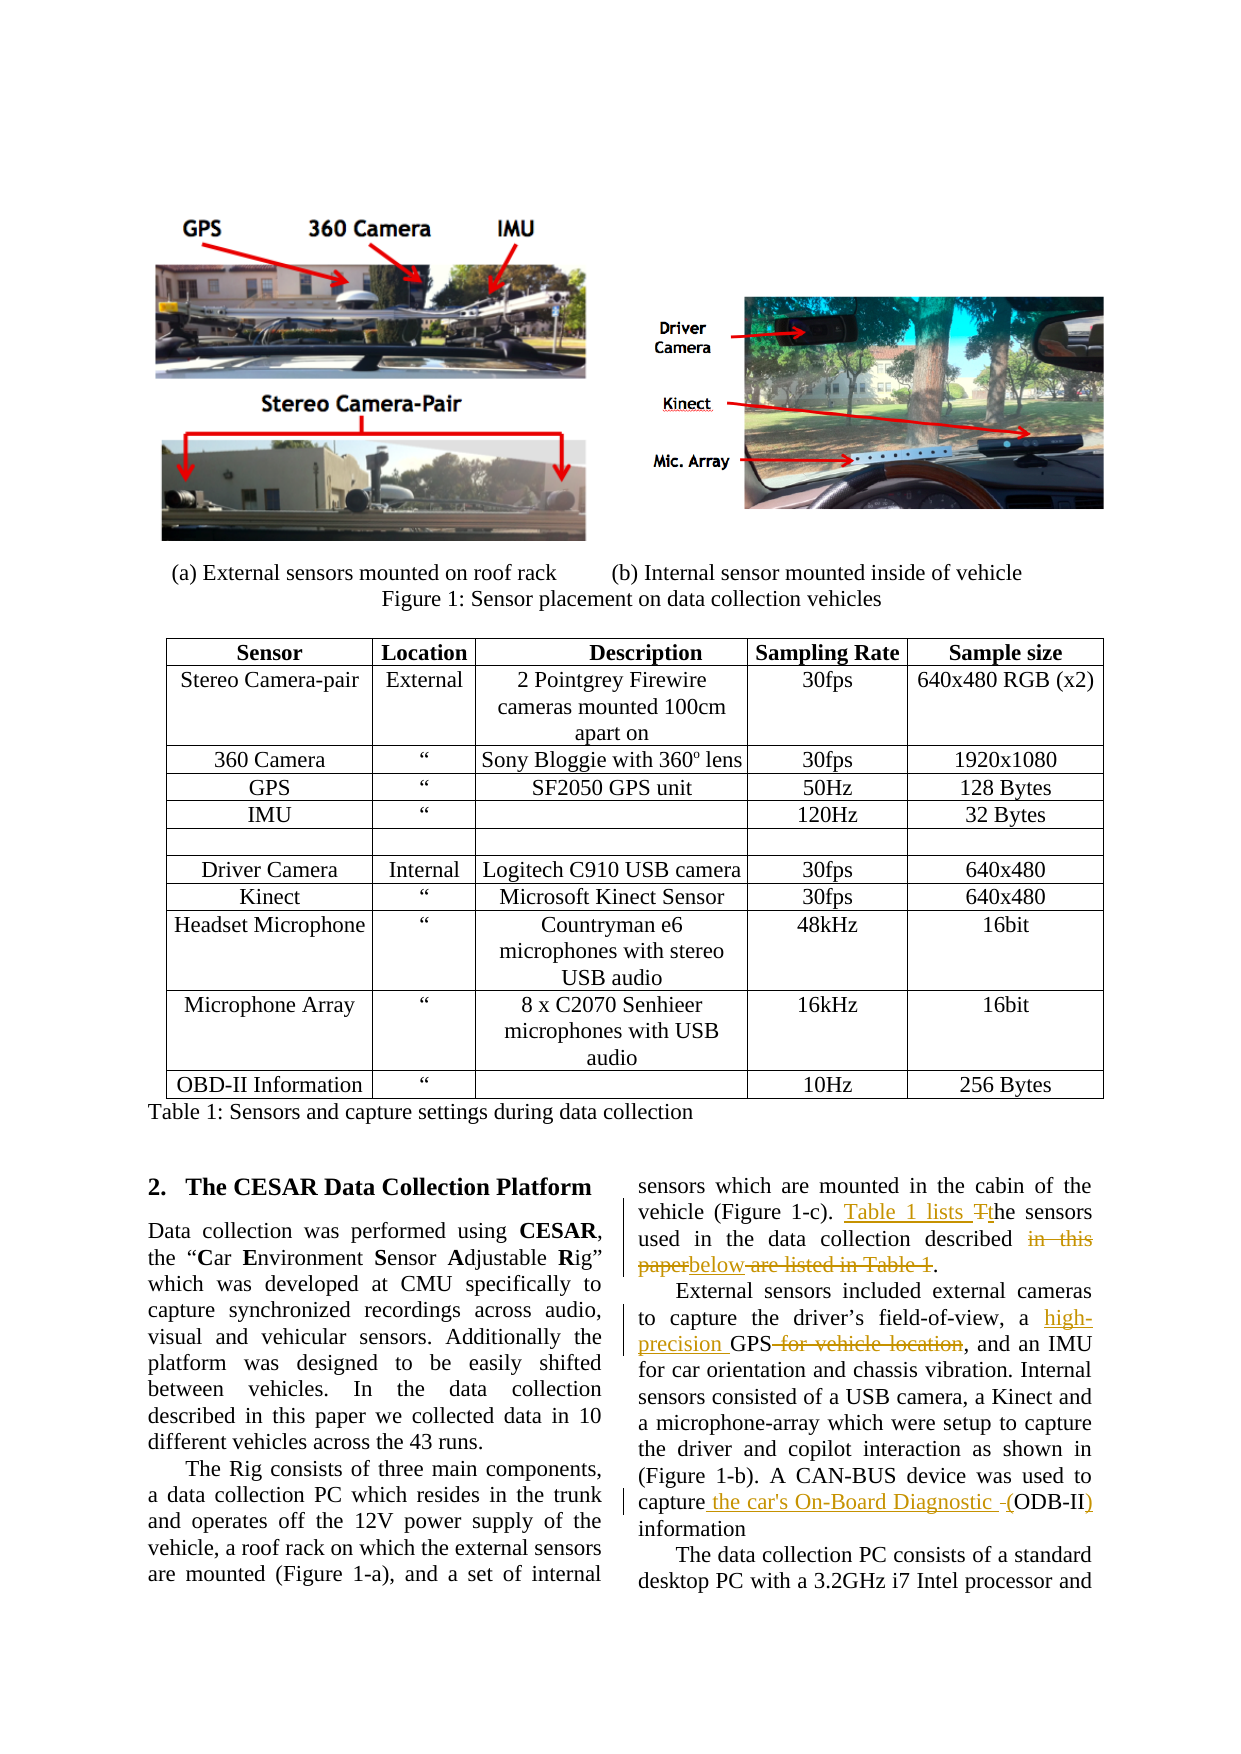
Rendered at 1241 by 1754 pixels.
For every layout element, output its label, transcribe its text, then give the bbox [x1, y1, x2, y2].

table_cell (b) Internal sensor mounted inside of vehicle [600, 559, 1104, 585]
table_cell IMU [167, 801, 372, 828]
table_cell 16bit [908, 911, 1103, 990]
table_cell [476, 801, 747, 828]
table_cell 120Hz [748, 801, 907, 828]
table_cell 640x480 [908, 884, 1103, 910]
table_cell Sony Bloggie with 360o lens [476, 746, 747, 773]
table_cell Microsoft Kinect Sensor [476, 884, 747, 910]
table_cell “ [373, 991, 475, 1070]
table_cell (a) External sensors mounted on roof rack [136, 559, 600, 585]
table_cell “ [373, 801, 475, 828]
table_cell [476, 829, 747, 855]
table_header Description [476, 639, 747, 665]
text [638, 1541, 1092, 1594]
table_cell [908, 829, 1103, 855]
text The Rig consists of three main components, a data collection PC which resides in the trunk and operates off the 12V power supply of the vehicle, a roof rack on which the external sensors are mounted (Figure 1-a), and a set of internal sensors which are mounted in the cabin of the vehicle (Figure 1-c). he sensors used in the data collection described . [148, 1454, 602, 1586]
table_cell SF2050 GPS unit [476, 774, 747, 800]
table_cell Stereo Camera-pair [167, 666, 372, 745]
table_cell [476, 1071, 747, 1097]
table_cell Countryman e6 microphones with stereo USB audio [476, 911, 747, 990]
table_header Sample size [908, 639, 1103, 665]
table_cell 30fps [748, 856, 907, 882]
table_cell [748, 829, 907, 855]
table_cell Microphone Array [167, 991, 372, 1070]
table_cell 50Hz [748, 774, 907, 800]
table_cell 10Hz [748, 1071, 907, 1097]
table_cell 360 Camera [167, 746, 372, 773]
table_cell 2 Pointgrey Firewire cameras mounted 100cm apart on [476, 666, 747, 745]
table_cell “ [373, 911, 475, 990]
table_cell 640x480 RGB (x2) [908, 666, 1103, 745]
table_cell 16kHz [748, 991, 907, 1070]
table_cell 8 x C2070 Senhieer microphones with USB audio [476, 991, 747, 1070]
table_cell 1920x1080 [908, 746, 1103, 773]
table_cell “ [373, 1071, 475, 1097]
text Table 1: Sensors and capture settings during data collection [148, 1098, 1092, 1125]
picture [147, 211, 596, 541]
table_header [136, 212, 600, 559]
table_header Sampling Rate [748, 639, 907, 665]
table_header [600, 212, 1104, 559]
table_cell 640x480 [908, 856, 1103, 882]
table_cell 32 Bytes [908, 801, 1103, 828]
table_cell 30fps [748, 746, 907, 773]
table_cell Kinect [167, 884, 372, 910]
table_cell OBD-II Information [167, 1071, 372, 1097]
table_cell GPS [167, 774, 372, 800]
table_cell Headset Microphone [167, 911, 372, 990]
table_cell 256 Bytes [908, 1071, 1103, 1097]
table_cell [167, 829, 372, 855]
table_cell “ [373, 884, 475, 910]
table_cell “ [373, 746, 475, 773]
table_cell [373, 829, 475, 855]
table_header Location [373, 639, 475, 665]
table_cell 30fps [748, 884, 907, 910]
table_header Sensor [167, 639, 372, 665]
text Figure 1: Sensor placement on data collection vehicles [148, 585, 1092, 612]
text External sensors included external cameras to capture the driver’s field-of-view, a GPS, and an IMU for car orientation and chassis vibration. Internal sensors consisted of a USB camera, a Kinect and a microphone-array which were setup to capture the driver and copilot interaction as shown in (Figure 1-b). A CAN-BUS device was used to captureODB-II information [638, 1277, 1092, 1541]
table_cell “ [373, 774, 475, 800]
text The Rig consists of three main components, a data collection PC which resides in the trunk and operates off the 12V power supply of the vehicle, a roof rack on which the external sensors are mounted (Figure 1-a), and a set of internal sensors which are mounted in the cabin of the vehicle (Figure 1-c). he sensors used in the data collection described . [638, 1172, 1092, 1277]
text Data collection was performed using CESAR, the “Car Environment Sensor Adjustable Rig” which was developed at CMU specifically to capture synchronized recordings across audio, visual and vehicular sensors. Additionally the platform was designed to be easily shifted between vehicles. In the data collection described in this paper we collected data in 10 different vehicles across the 43 runs. [148, 1217, 602, 1454]
table_cell External [373, 666, 475, 745]
picture [635, 290, 1104, 513]
table_cell Internal [373, 856, 475, 882]
table_cell 48kHz [748, 911, 907, 990]
table_cell 16bit [908, 991, 1103, 1070]
table_cell 128 Bytes [908, 774, 1103, 800]
list The CESAR Data Collection Platform [148, 1172, 602, 1201]
table_cell Logitech C910 USB camera [476, 856, 747, 882]
table_cell 30fps [748, 666, 907, 745]
table_cell Driver Camera [167, 856, 372, 882]
